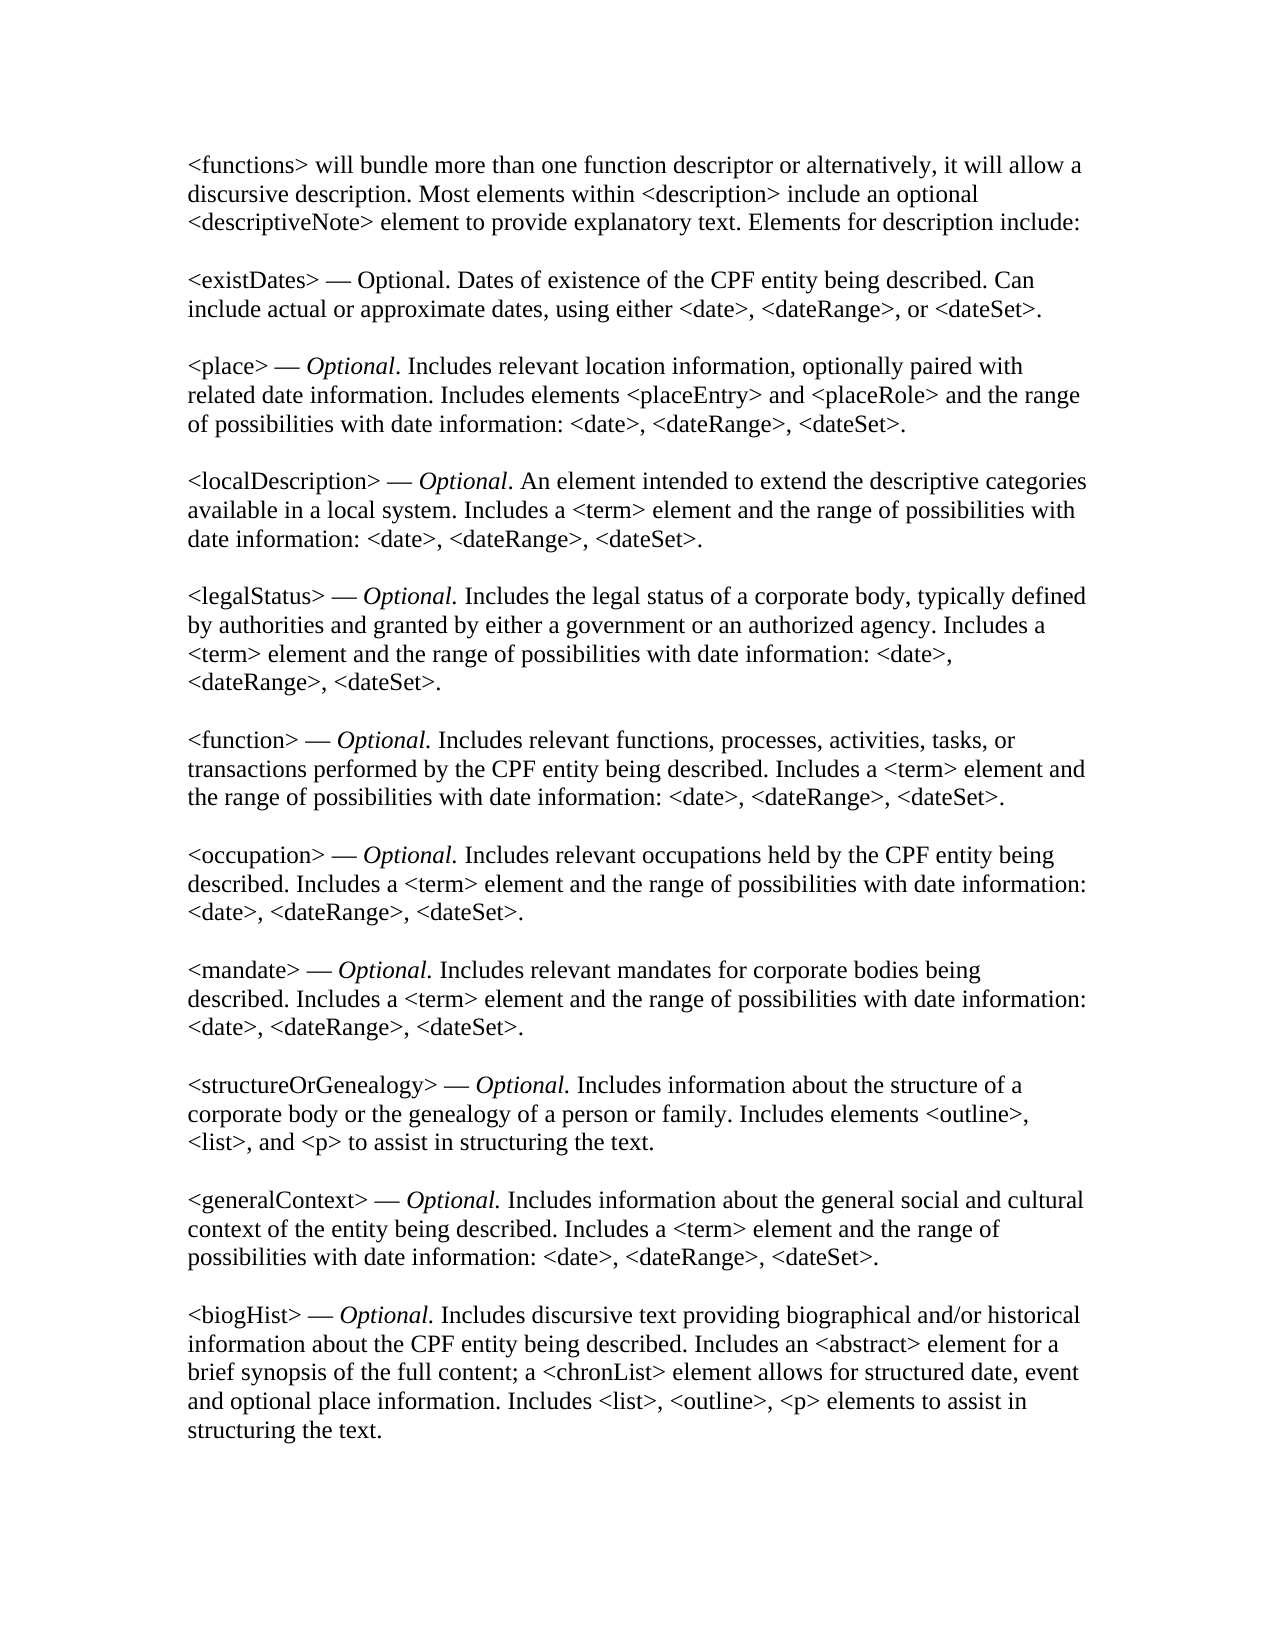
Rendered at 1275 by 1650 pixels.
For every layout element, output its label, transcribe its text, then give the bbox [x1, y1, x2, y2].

text <function> — Optional. Includes relevant functions, processes, activities, tasks, or transactions performed by the CPF entity being described. Includes a <term> element and the range of possibilities with date information: <date>, <dateRange>, <dateSet>. [187, 725, 1087, 811]
text <structureOrGenealogy> — Optional. Includes information about the structure of a corporate body or the genealogy of a person or family. Includes elements <outline>, <list>, and <p> to assist in structuring the text. [187, 1070, 1087, 1156]
text <occupation> — Optional. Includes relevant occupations held by the CPF entity being described. Includes a <term> element and the range of possibilities with date information: <date>, <dateRange>, <dateSet>. [187, 840, 1087, 926]
text <generalContext> — Optional. Includes information about the general social and cultural context of the entity being described. Includes a <term> element and the range of possibilities with date information: <date>, <dateRange>, <dateSet>. [187, 1185, 1087, 1271]
text <biogHist> — Optional. Includes discursive text providing biographical and/or historical information about the CPF entity being described. Includes an <abstract> element for a brief synopsis of the full content; a <chronList> element allows for structured date, event and optional place information. Includes <list>, <outline>, <p> elements to assist in structuring the text. [187, 1300, 1087, 1444]
text <localDescription> — Optional. An element intended to extend the descriptive categories available in a local system. Includes a <term> element and the range of possibilities with date information: <date>, <dateRange>, <dateSet>. [187, 466, 1087, 552]
text <place> — Optional. Includes relevant location information, optionally paired with related date information. Includes elements <placeEntry> and <placeRole> and the range of possibilities with date information: <date>, <dateRange>, <dateSet>. [187, 351, 1087, 437]
text <mandate> — Optional. Includes relevant mandates for corporate bodies being described. Includes a <term> element and the range of possibilities with date information: <date>, <dateRange>, <dateSet>. [187, 955, 1087, 1041]
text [187, 150, 1087, 236]
text <existDates> — Optional. Dates of existence of the CPF entity being described. Can include actual or approximate dates, using either <date>, <dateRange>, or <dateSet>. [187, 265, 1087, 322]
text <legalStatus> — Optional. Includes the legal status of a corporate body, typically defined by authorities and granted by either a government or an authorized agency. Includes a <term> element and the range of possibilities with date information: <date>, <dateRange>, <dateSet>. [187, 581, 1087, 696]
